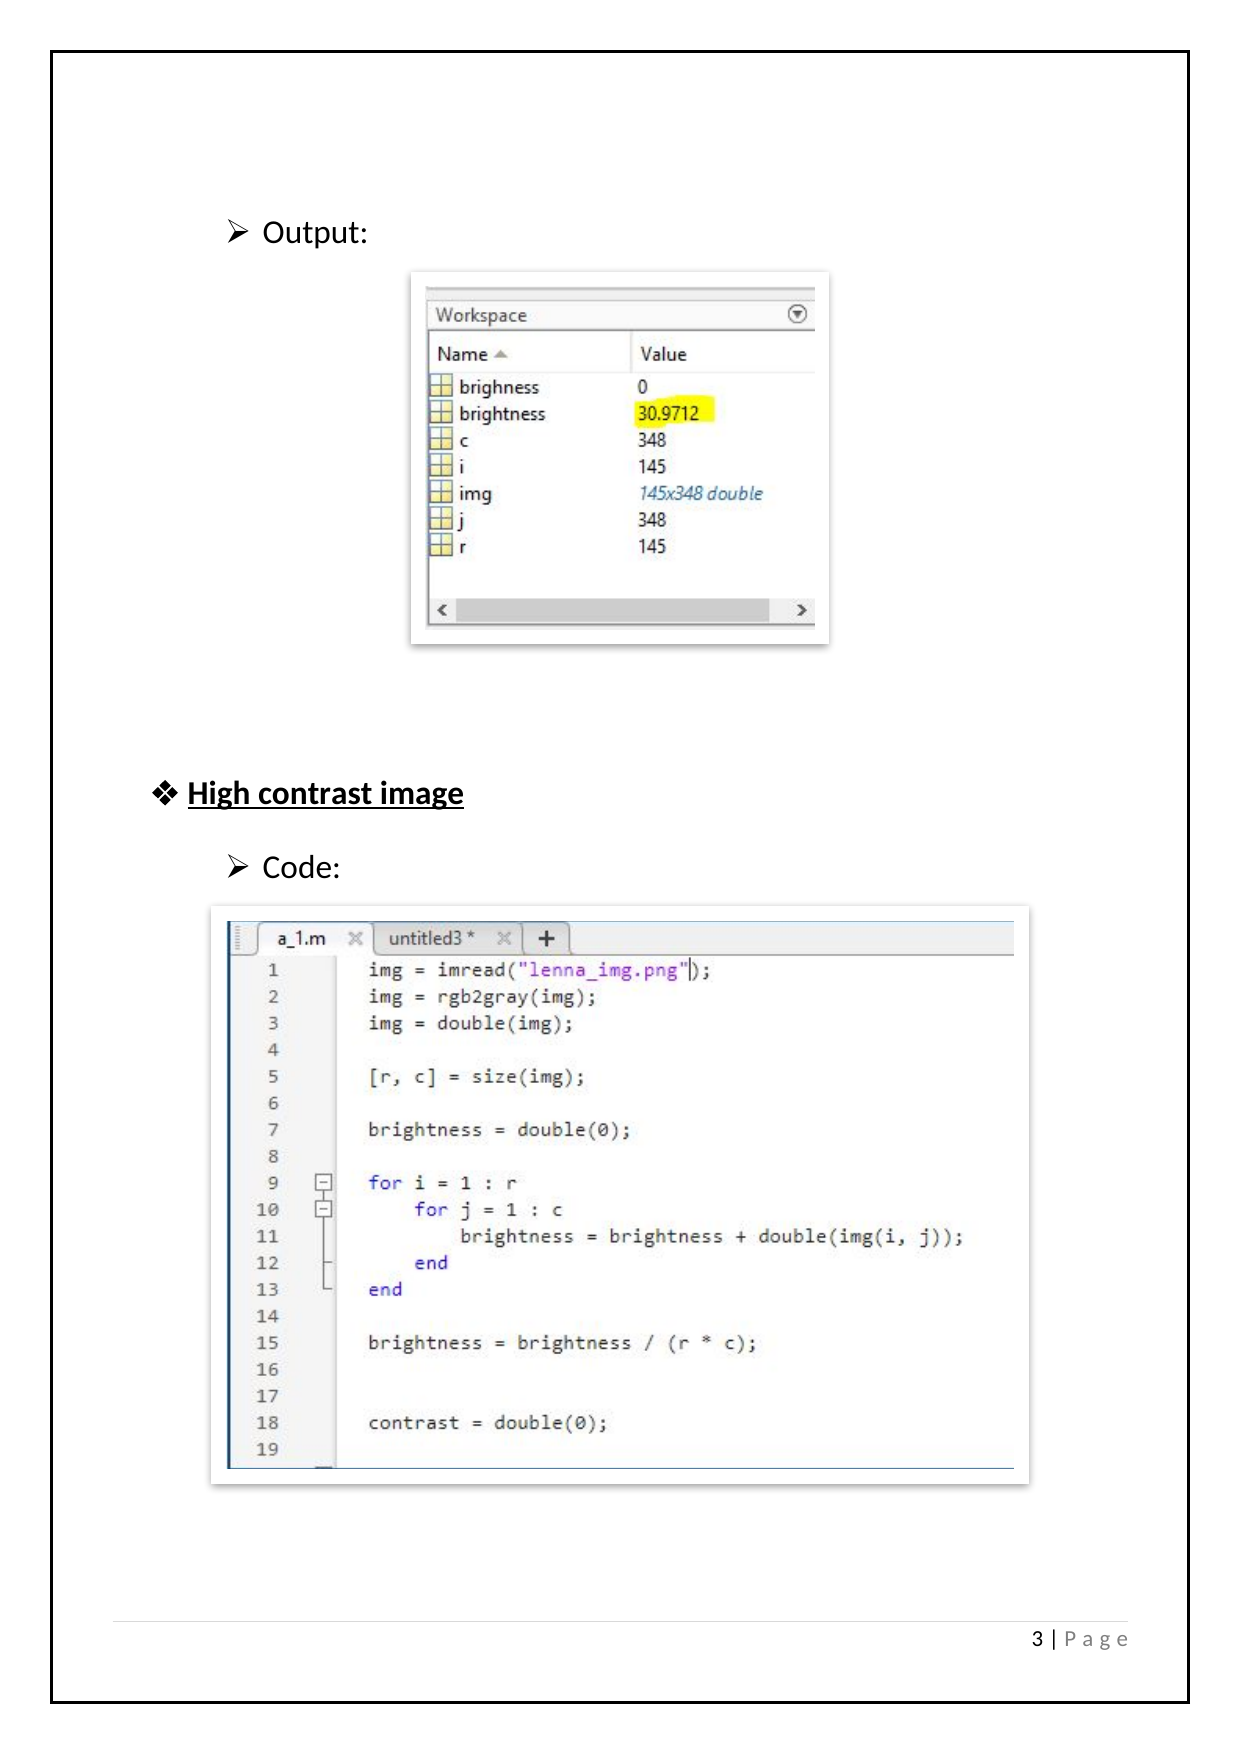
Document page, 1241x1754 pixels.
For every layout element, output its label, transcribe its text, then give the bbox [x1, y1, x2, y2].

list Output: [225, 211, 1128, 251]
picture [226, 921, 1014, 1469]
list Code: [225, 847, 1128, 887]
picture [425, 286, 815, 630]
list High contrast image [150, 772, 1128, 813]
